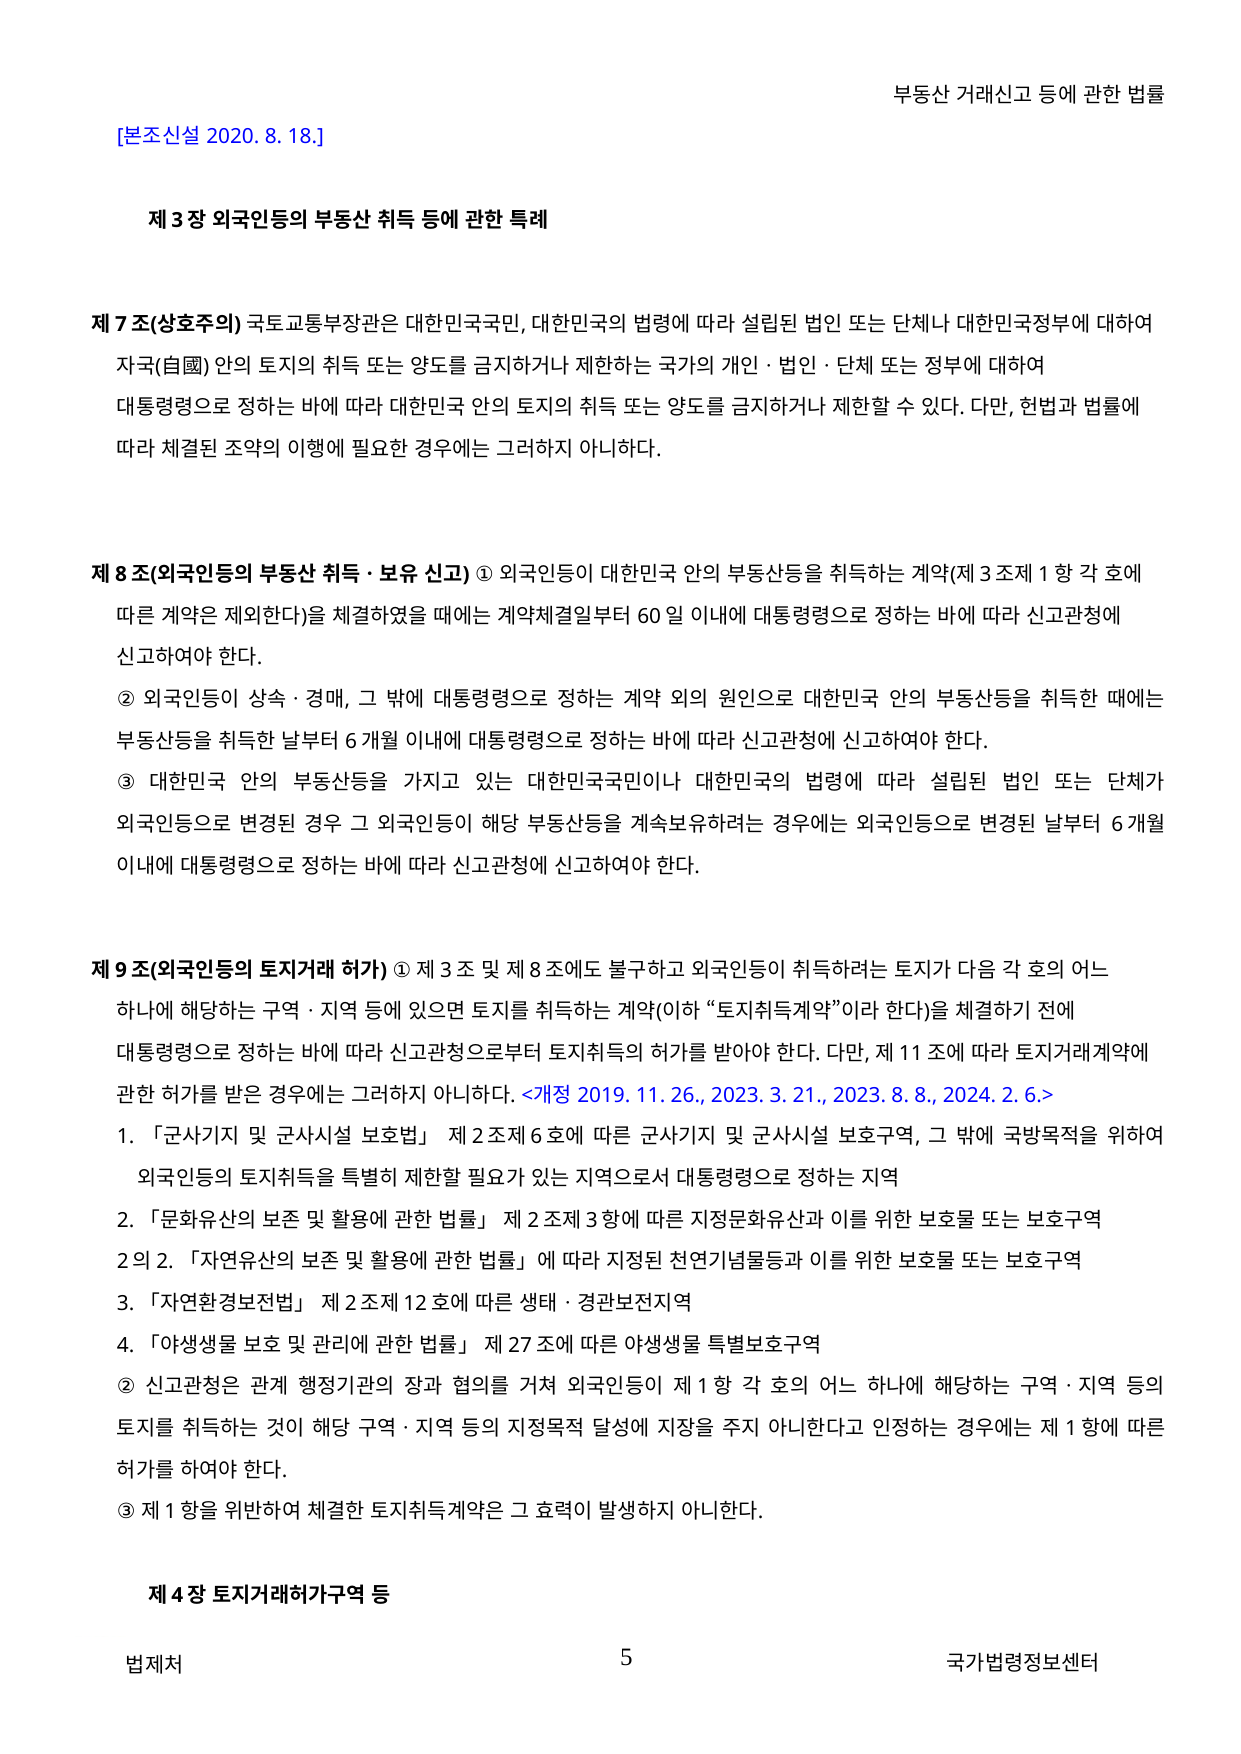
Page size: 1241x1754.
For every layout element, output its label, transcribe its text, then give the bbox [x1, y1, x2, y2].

text 제4장 토지거래허가구역 등 [148, 1567, 1165, 1608]
text ② 외국인등이 상속ㆍ경매, 그 밖에 대통령령으로 정하는 계약 외의 원인으로 대한민국 안의 부동산등을 취득한 때에는 부동산등을 취득한 날부터 6개월 이내에 대통령령으로 정하는 바에 따라 신고관청에 신고하여야 한다. [117, 671, 1165, 754]
text 4. 「야생생물 보호 및 관리에 관한 법률」 제27조에 따른 야생생물 특별보호구역 [117, 1317, 1165, 1358]
text 3. 「자연환경보전법」 제2조제12호에 따른 생태ㆍ경관보전지역 [117, 1275, 1165, 1317]
text ③ 대한민국 안의 부동산등을 가지고 있는 대한민국국민이나 대한민국의 법령에 따라 설립된 법인 또는 단체가 외국인등으로 변경된 경우 그 외국인등이 해당 부동산등을 계속보유하려는 경우에는 외국인등으로 변경된 날부터 6개월 이내에 대통령령으로 정하는 바에 따라 신고관청에 신고하여야 한다. [117, 754, 1165, 879]
text ③ 제1항을 위반하여 체결한 토지취득계약은 그 효력이 발생하지 아니한다. [117, 1483, 1165, 1525]
text [본조신설 2020. 8. 18.] [117, 108, 1165, 150]
text 1. 「군사기지 및 군사시설 보호법」 제2조제6호에 따른 군사기지 및 군사시설 보호구역, 그 밖에 국방목적을 위하여 외국인등의 토지취득을 특별히 제한할 필요가 있는 지역으로서 대통령령으로 정하는 지역 [117, 1108, 1165, 1192]
text 제7조(상호주의) 국토교통부장관은 대한민국국민, 대한민국의 법령에 따라 설립된 법인 또는 단체나 대한민국정부에 대하여 자국(自國) 안의 토지의 취득 또는 양도를 금지하거나 제한하는 국가의 개인ㆍ법인ㆍ단체 또는 정부에 대하여 대통령령으로 정하는 바에 따라 대한민국 안의 토지의 취득 또는 양도를 금지하거나 제한할 수 있다. 다만, 헌법과 법률에 따라 체결된 조약의 이행에 필요한 경우에는 그러하지 아니하다. [92, 296, 1165, 462]
text 2의2. 「자연유산의 보존 및 활용에 관한 법률」에 따라 지정된 천연기념물등과 이를 위한 보호물 또는 보호구역 [117, 1233, 1165, 1275]
text 제9조(외국인등의 토지거래 허가) ① 제3조 및 제8조에도 불구하고 외국인등이 취득하려는 토지가 다음 각 호의 어느 하나에 해당하는 구역ㆍ지역 등에 있으면 토지를 취득하는 계약(이하 “토지취득계약”이라 한다)을 체결하기 전에 대통령령으로 정하는 바에 따라 신고관청으로부터 토지취득의 허가를 받아야 한다. 다만, 제11조에 따라 토지거래계약에 관한 허가를 받은 경우에는 그러하지 아니하다. <개정 2019. 11. 26., 2023. 3. 21., 2023. 8. 8., 2024. 2. 6.> [92, 942, 1165, 1108]
text 2. 「문화유산의 보존 및 활용에 관한 법률」 제2조제3항에 따른 지정문화유산과 이를 위한 보호물 또는 보호구역 [117, 1192, 1165, 1233]
text ② 신고관청은 관계 행정기관의 장과 협의를 거쳐 외국인등이 제1항 각 호의 어느 하나에 해당하는 구역ㆍ지역 등의 토지를 취득하는 것이 해당 구역ㆍ지역 등의 지정목적 달성에 지장을 주지 아니한다고 인정하는 경우에는 제1항에 따른 허가를 하여야 한다. [117, 1358, 1165, 1483]
text 제3장 외국인등의 부동산 취득 등에 관한 특례 [148, 192, 1165, 233]
text 제8조(외국인등의 부동산 취득ㆍ보유 신고) ① 외국인등이 대한민국 안의 부동산등을 취득하는 계약(제3조제1항 각 호에 따른 계약은 제외한다)을 체결하였을 때에는 계약체결일부터 60일 이내에 대통령령으로 정하는 바에 따라 신고관청에 신고하여야 한다. [92, 546, 1165, 671]
